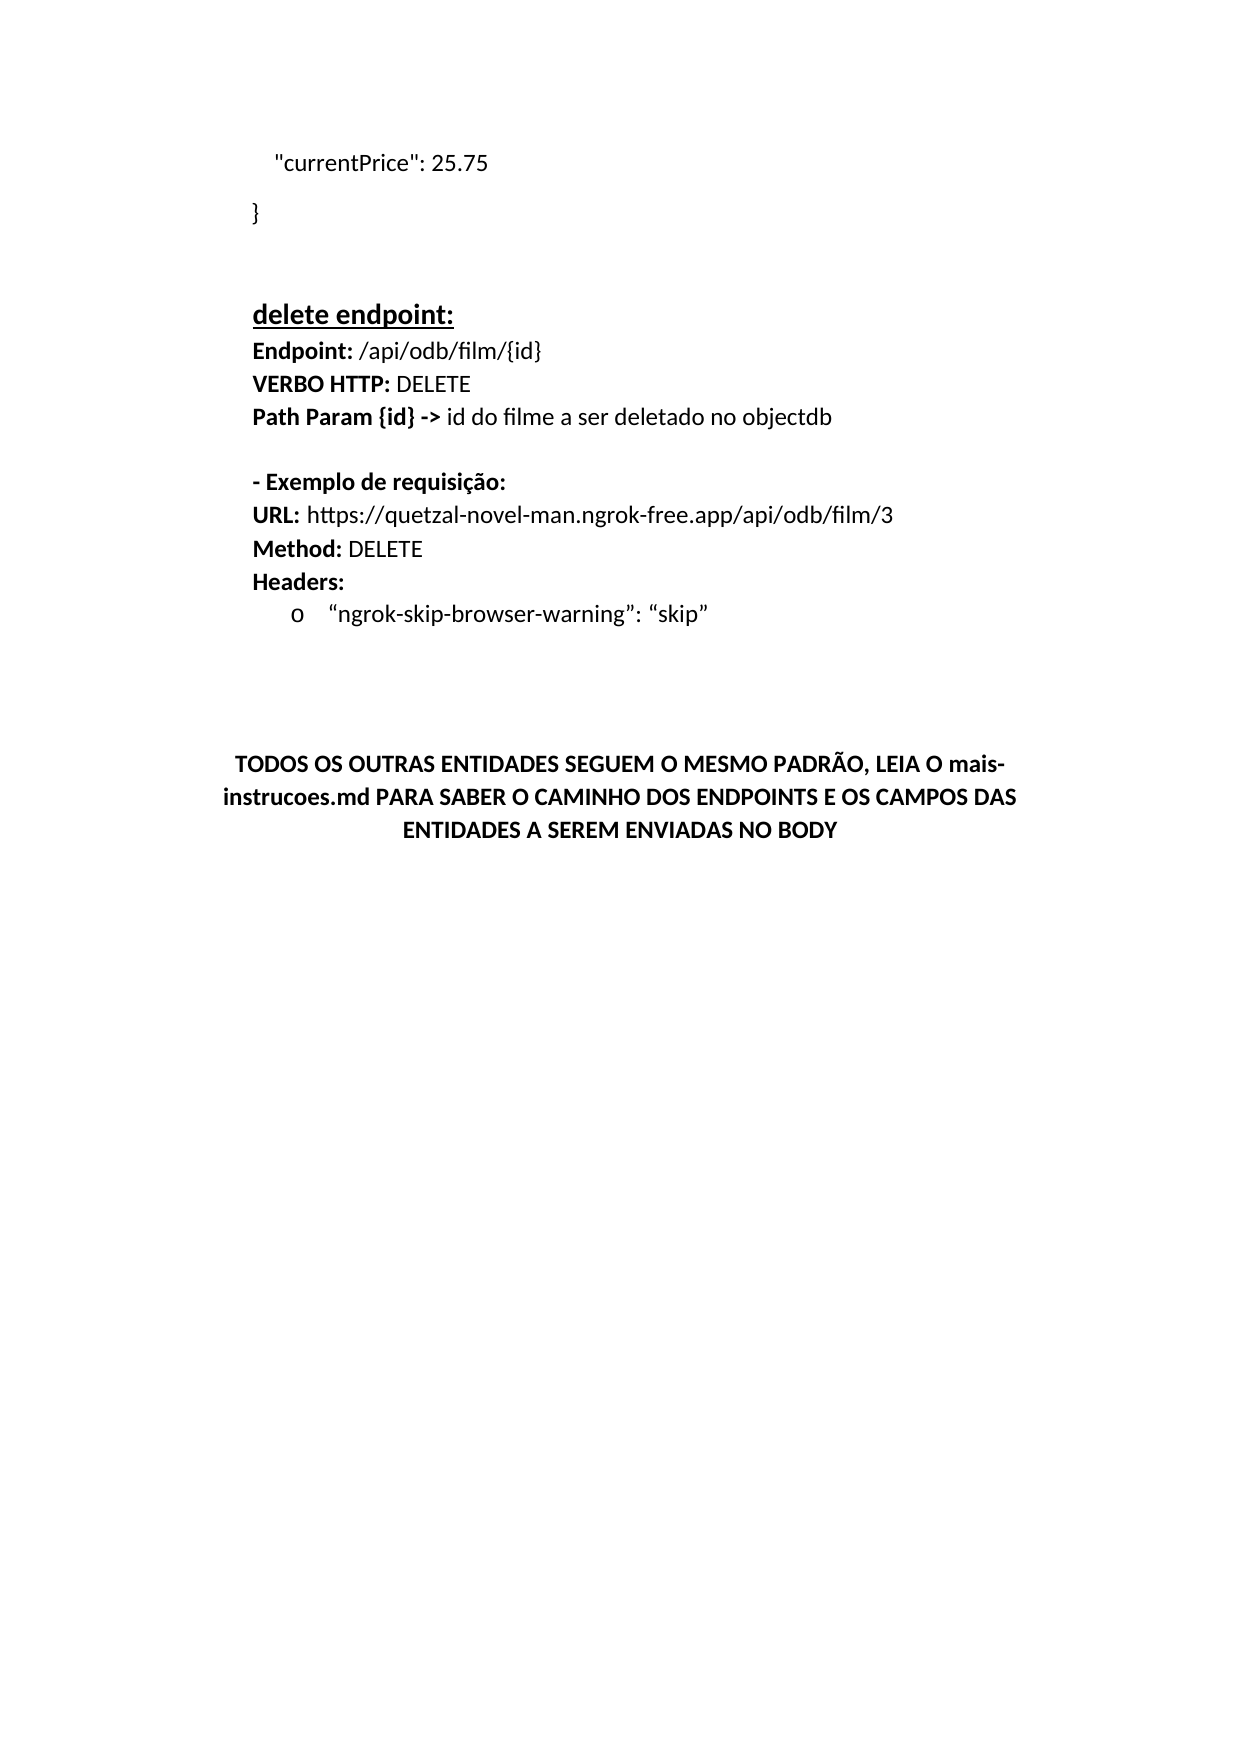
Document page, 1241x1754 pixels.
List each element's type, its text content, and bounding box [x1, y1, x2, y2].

text } [251, 197, 1063, 228]
list delete endpoint: [252, 296, 1063, 332]
list - Exemplo de requisição: [252, 466, 1063, 497]
list Headers: [252, 566, 1063, 596]
text "currentPrice": 25.75 [251, 148, 1063, 178]
list Endpoint: /api/odb/film/{id} [252, 335, 1063, 365]
list VERBO HTTP: DELETE [252, 368, 1063, 398]
list URL: https://quetzal-novel-man.ngrok-free.app/api/odb/film/3 [252, 499, 1063, 530]
text TODOS OS OUTRAS ENTIDADES SEGUEM O MESMO PADRÃO, LEIA O mais-instrucoes.md PARA SABER O CAMINHO DOS ENDPOINTS E OS CAMPOS DAS ENTIDADES A SEREM ENVIADAS NO BODY [177, 749, 1063, 845]
list Path Param {id} -> id do filme a ser deletado no objectdb [252, 401, 1063, 431]
list Method: DELETE [252, 533, 1063, 563]
list “ngrok-skip-browser-warning”: “skip” [290, 598, 1063, 630]
